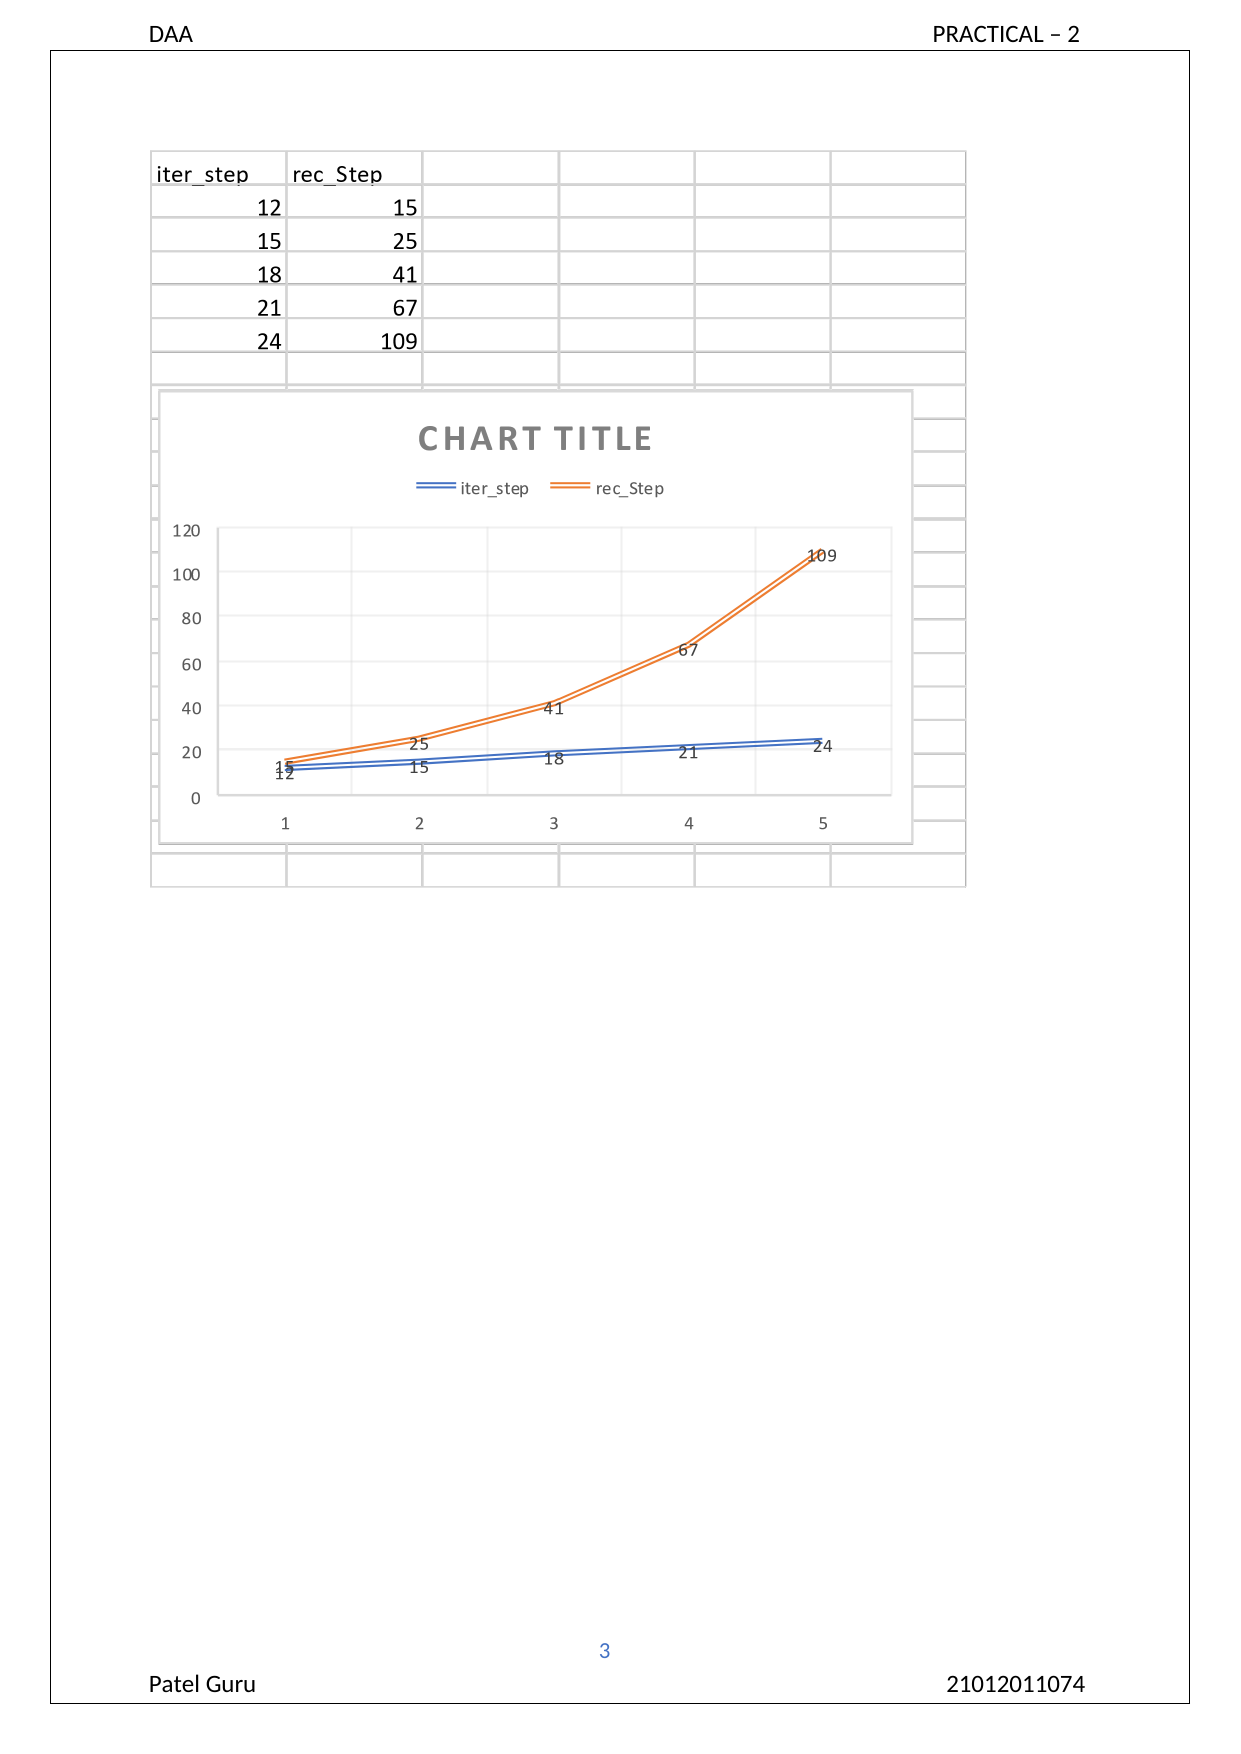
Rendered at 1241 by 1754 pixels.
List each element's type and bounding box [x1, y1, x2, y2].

picture [149, 149, 967, 888]
